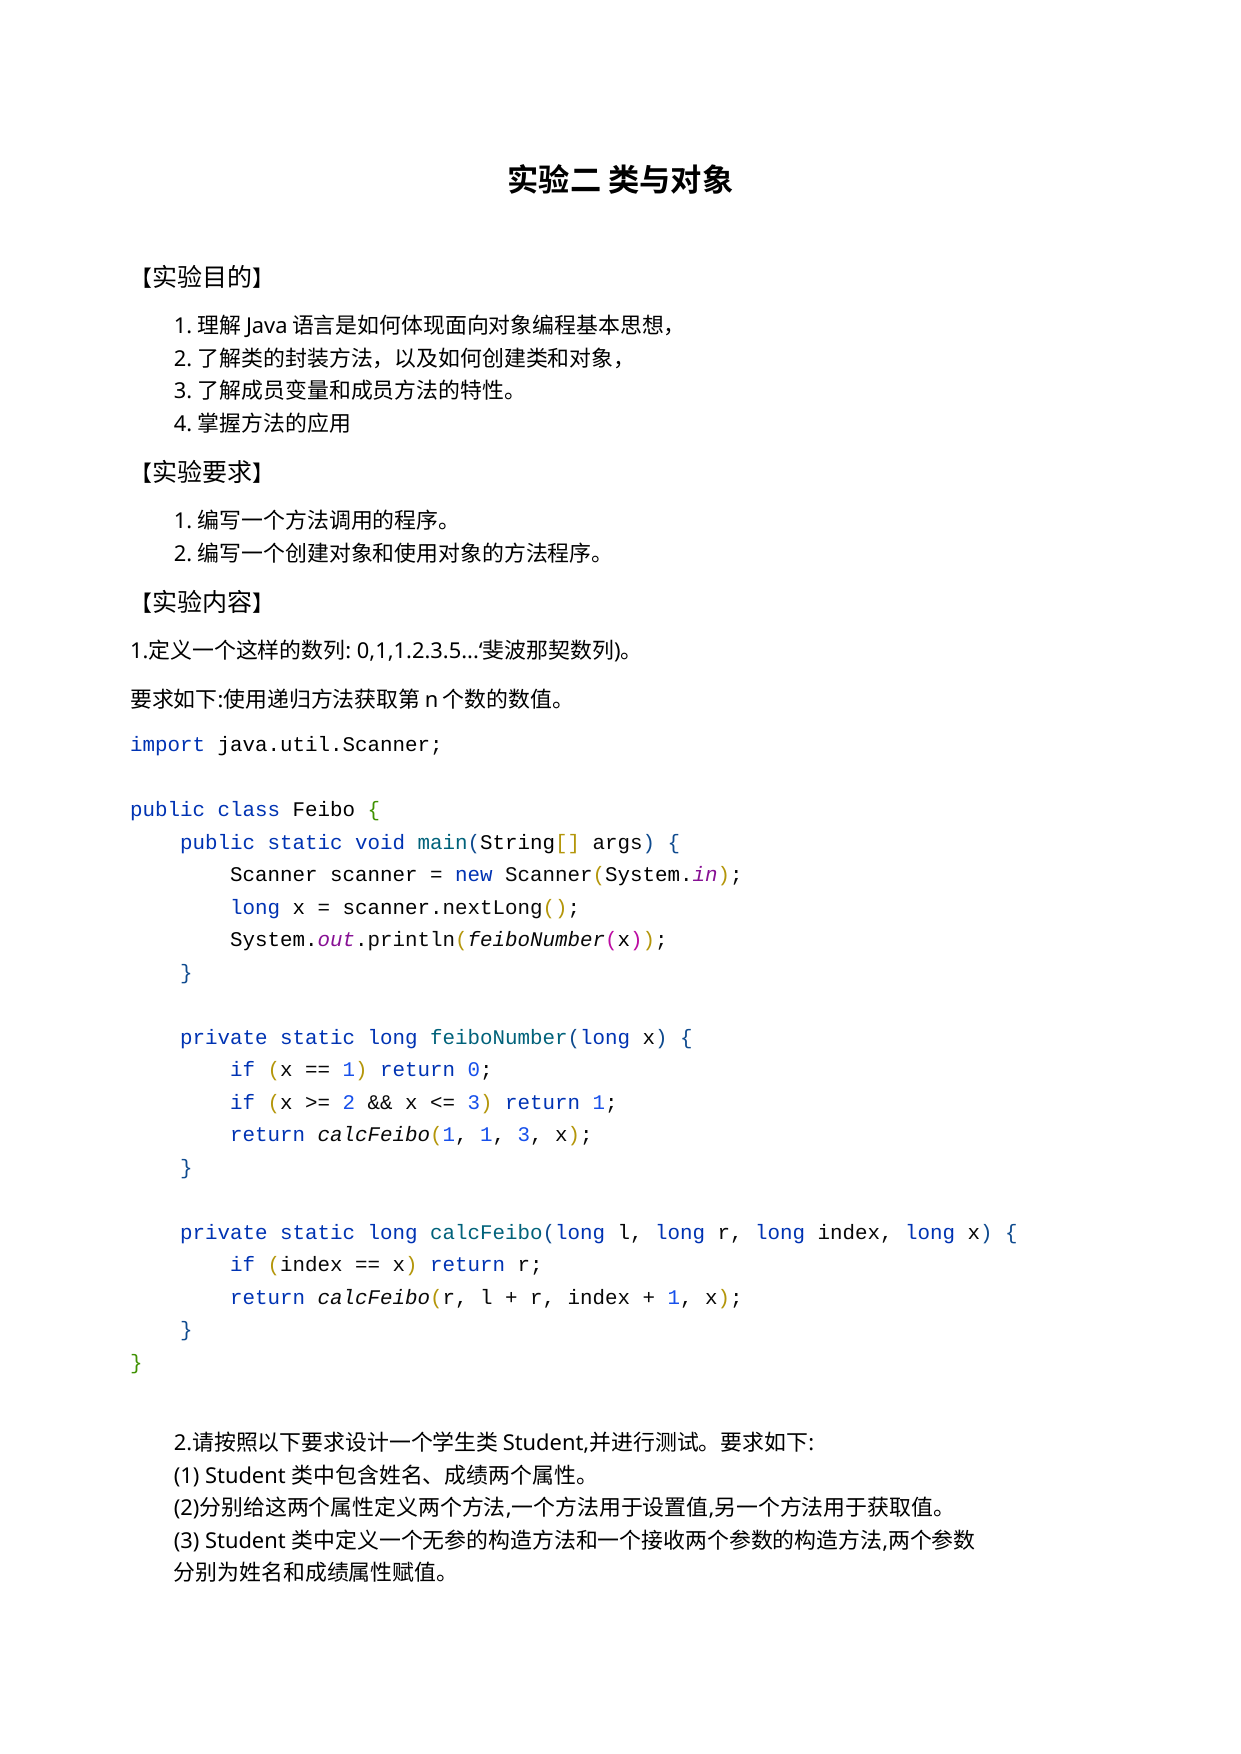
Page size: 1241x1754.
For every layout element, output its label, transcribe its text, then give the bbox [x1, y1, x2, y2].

text 3. 了解成员变量和成员方法的特性。 [130, 373, 1110, 406]
text 分别为姓名和成绩属性赋值。 [130, 1555, 1110, 1587]
subtitle 实验二 类与对象 [130, 146, 1110, 211]
text 4. 掌握方法的应用 [130, 406, 1110, 438]
text 2.请按照以下要求设计一个学生类Student,并进行测试。要求如下: [130, 1425, 1110, 1457]
text 2. 了解类的封装方法，以及如何创建类和对象， [130, 341, 1110, 373]
text 要求如下:使用递归方法获取第n个数的数值。 [130, 682, 1110, 714]
text 【实验目的】 [130, 243, 1110, 308]
text (2)分别给这两个属性定义两个方法,一个方法用于设置值,另一个方法用于获取值。 [130, 1490, 1110, 1522]
text 1.定义一个这样的数列: 0,1,1.2.3.5...‘斐波那契数列)。 [130, 633, 1110, 666]
text (1) Student 类中包含姓名、成绩两个属性。 [130, 1457, 1110, 1490]
text import java.util.Scanner; public class Feibo { public static void main(String[] args) { Scanner scanner = new Scanner(System.in); long x = scanner.nextLong(); System.out.println(feiboNumber(x)); } private static long feiboNumber(long x) { if (x == 1) return 0; if (x >= 2 && x <= 3) return 1; return calcFeibo(1, 1, 3, x); } private static long calcFeibo(long l, long r, long index, long x) { if (index == x) return r; return calcFeibo(r, l + r, index + 1, x); } } [130, 730, 1110, 1380]
text 【实验要求】 [130, 438, 1110, 503]
text (3) Student 类中定义一个无参的构造方法和一个接收两个参数的构造方法,两个参数 [130, 1522, 1110, 1555]
text 1. 编写一个方法调用的程序。 [130, 503, 1110, 536]
text 1. 理解Java语言是如何体现面向对象编程基本思想， [130, 308, 1110, 341]
text 【实验内容】 [130, 568, 1110, 633]
text 2. 编写一个创建对象和使用对象的方法程序。 [130, 536, 1110, 568]
